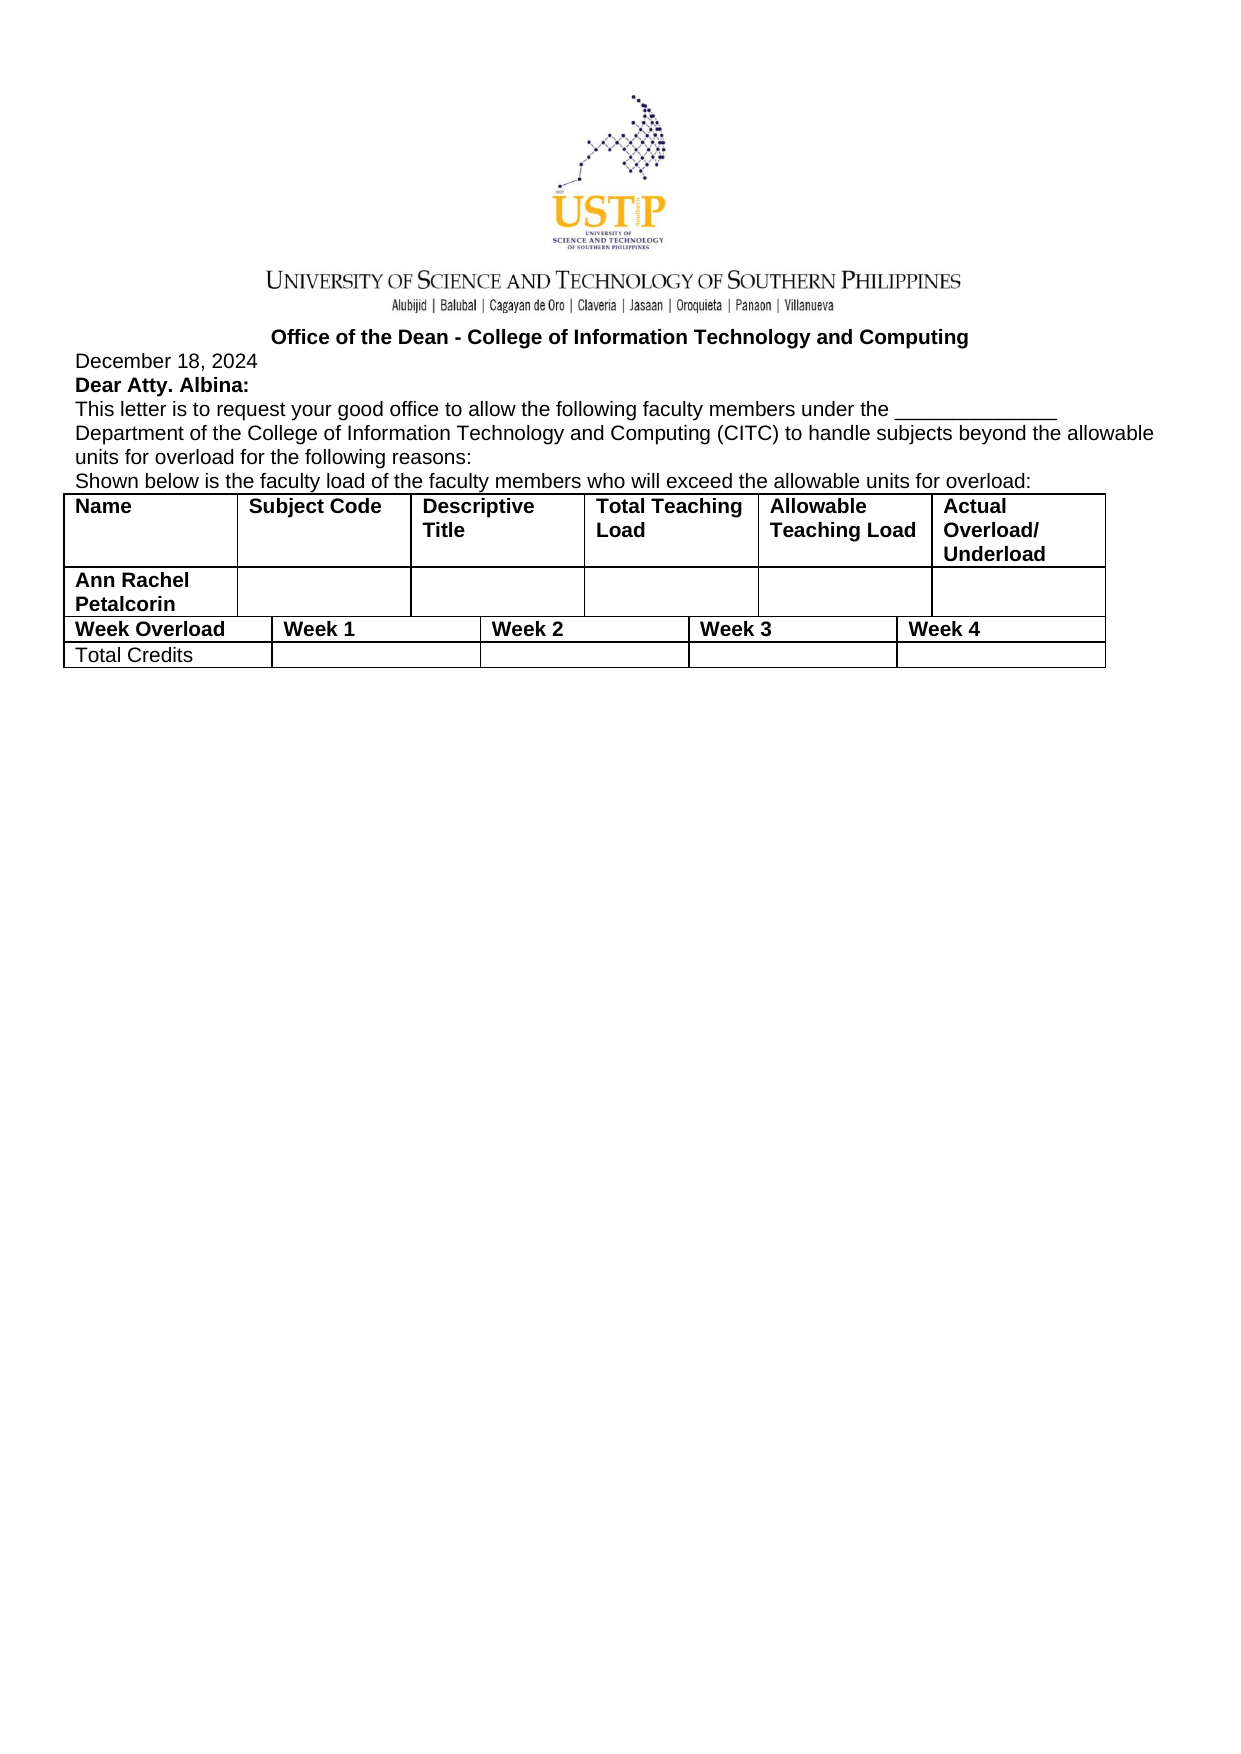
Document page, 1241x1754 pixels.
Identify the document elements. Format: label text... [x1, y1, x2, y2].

table_header Subject Code [238, 495, 410, 566]
text December 18, 2024 [75, 349, 1165, 373]
table_cell [759, 568, 931, 616]
picture [255, 74, 985, 325]
table_cell [273, 643, 480, 667]
table_header Name [65, 495, 237, 566]
text Shown below is the faculty load of the faculty members who will exceed the allowable units for overload: [75, 469, 1165, 493]
text This letter is to request your good office to allow the following faculty members under the ______________ Department of the College of Information Technology and Computing (CITC) to handle subjects beyond the allowable units for overload for the following reasons: [75, 397, 1165, 469]
table_header Actual Overload/ Underload [933, 495, 1105, 566]
table_header Week Overload [65, 617, 271, 641]
table_cell [690, 643, 896, 667]
table_header Week 2 [481, 617, 688, 641]
table_cell Ann Rachel Petalcorin [65, 568, 237, 616]
table_cell [585, 568, 758, 616]
table_header Week 4 [898, 617, 1105, 641]
text Dear Atty. Albina: [75, 373, 1165, 397]
table_header Descriptive Title [412, 495, 584, 566]
table_cell [412, 568, 584, 616]
table_cell [481, 643, 688, 667]
table_header Week 3 [690, 617, 896, 641]
table_cell Total Credits [65, 643, 271, 667]
table_cell [933, 568, 1105, 616]
table_header Allowable Teaching Load [759, 495, 931, 566]
table_header Week 1 [273, 617, 480, 641]
table_cell [238, 568, 410, 616]
table_header Total Teaching Load [585, 495, 758, 566]
table_cell [898, 643, 1105, 667]
